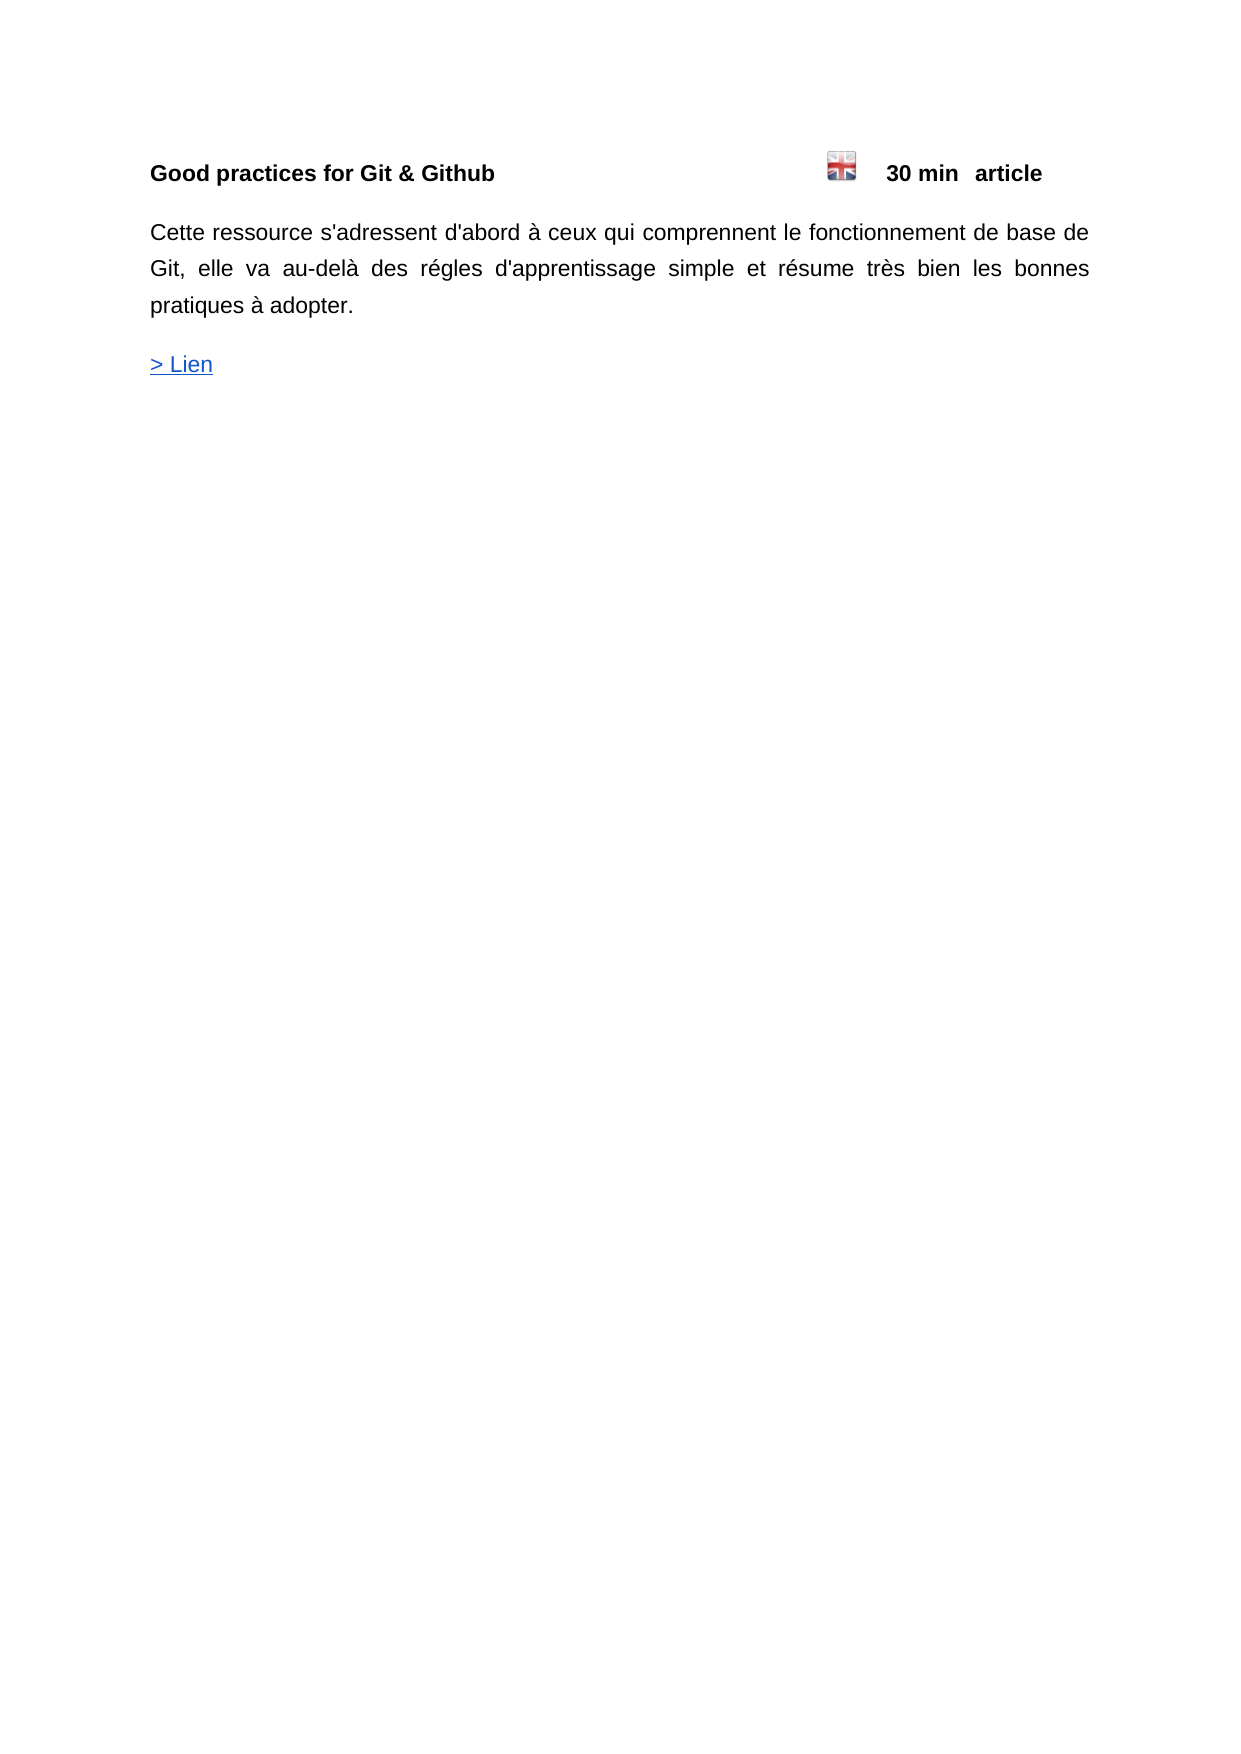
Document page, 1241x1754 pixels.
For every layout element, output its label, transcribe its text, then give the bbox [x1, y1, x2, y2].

text Cette ressource s'adressent d'abord à ceux qui comprennent le fonctionnement de base de Git, elle va au-delà des régles d'apprentissage simple et résume très bien les bonnes pratiques à adopter. [150, 219, 1090, 318]
picture [826, 150, 858, 182]
text > Lien [150, 351, 1090, 377]
text Good practices for Git & Github 30 min article [150, 150, 1090, 186]
